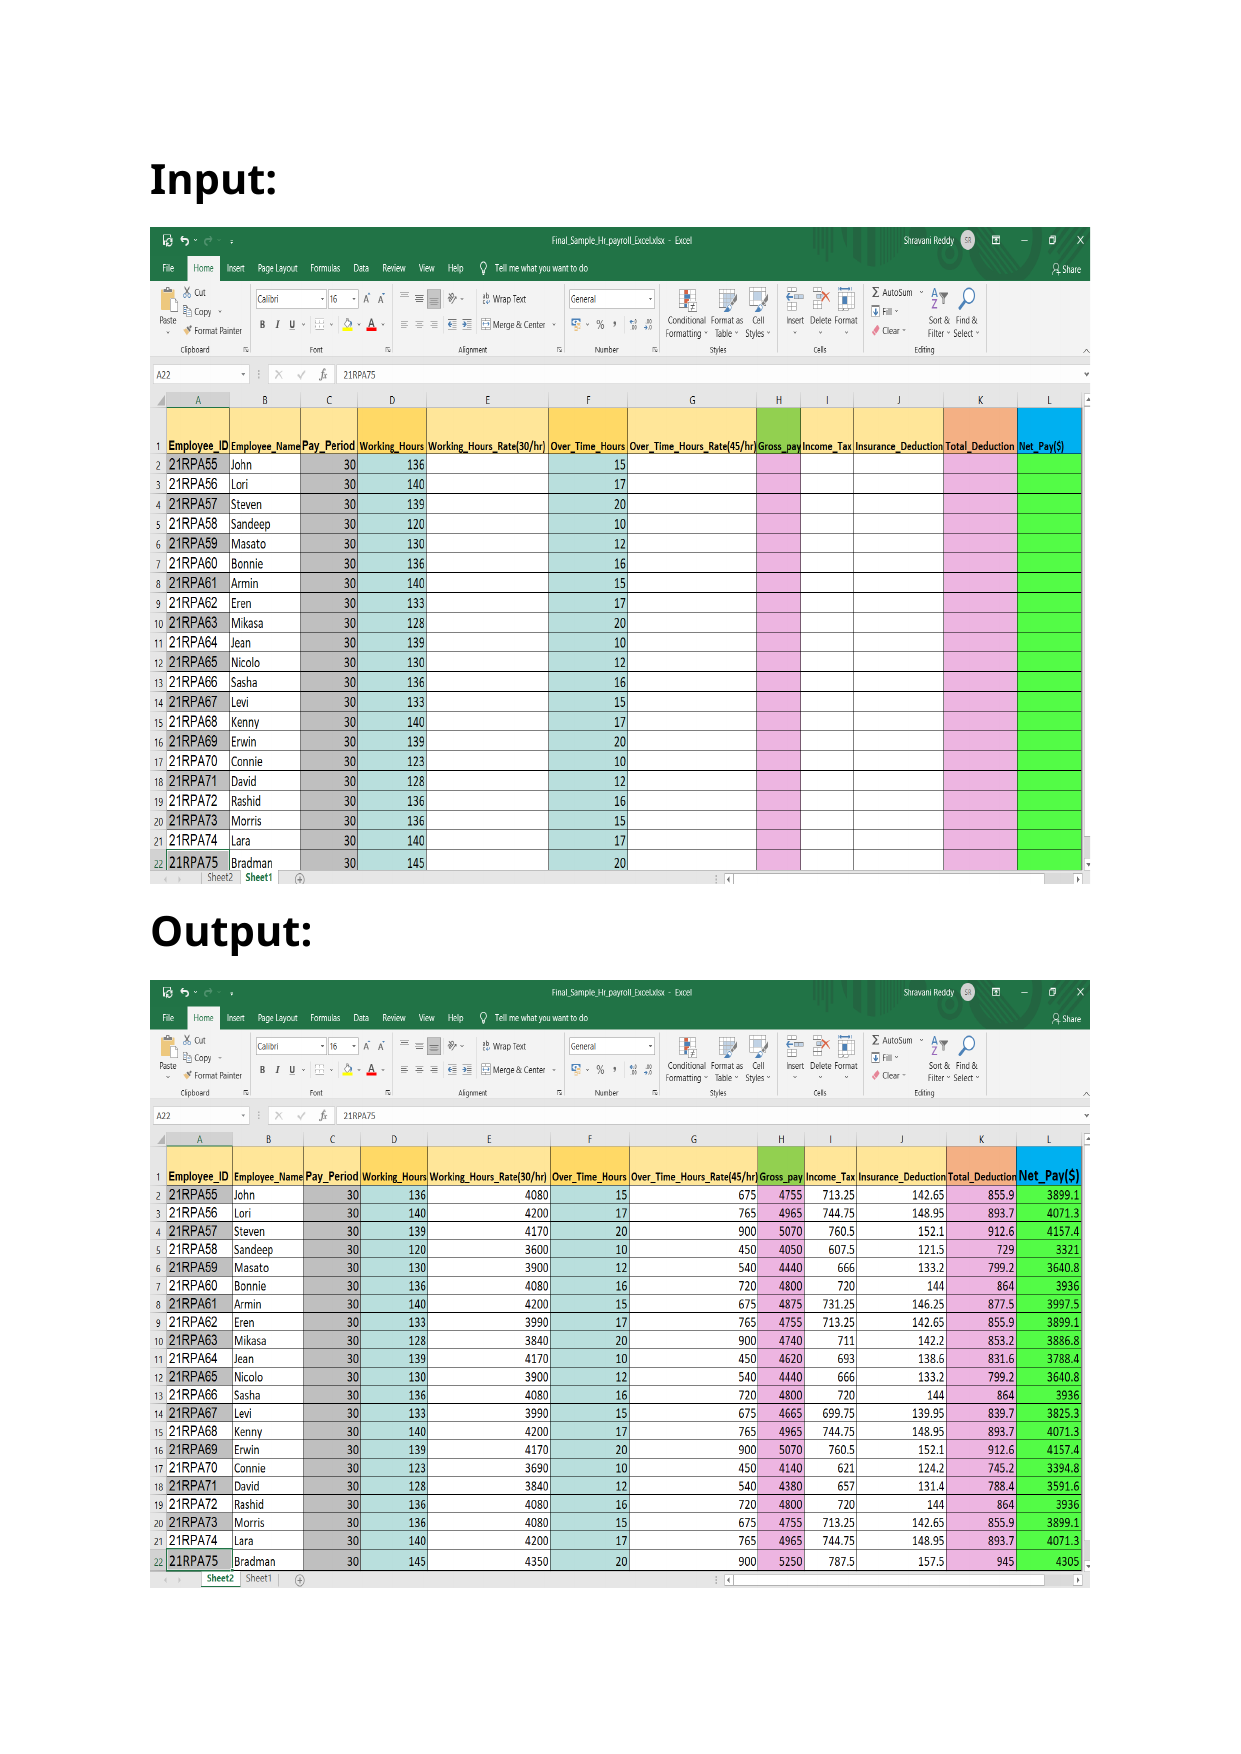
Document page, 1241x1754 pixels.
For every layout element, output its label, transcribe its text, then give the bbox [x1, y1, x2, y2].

text Input: [150, 150, 1090, 207]
picture [150, 227, 1091, 884]
picture [150, 980, 1090, 1588]
text Output: [150, 902, 1090, 959]
